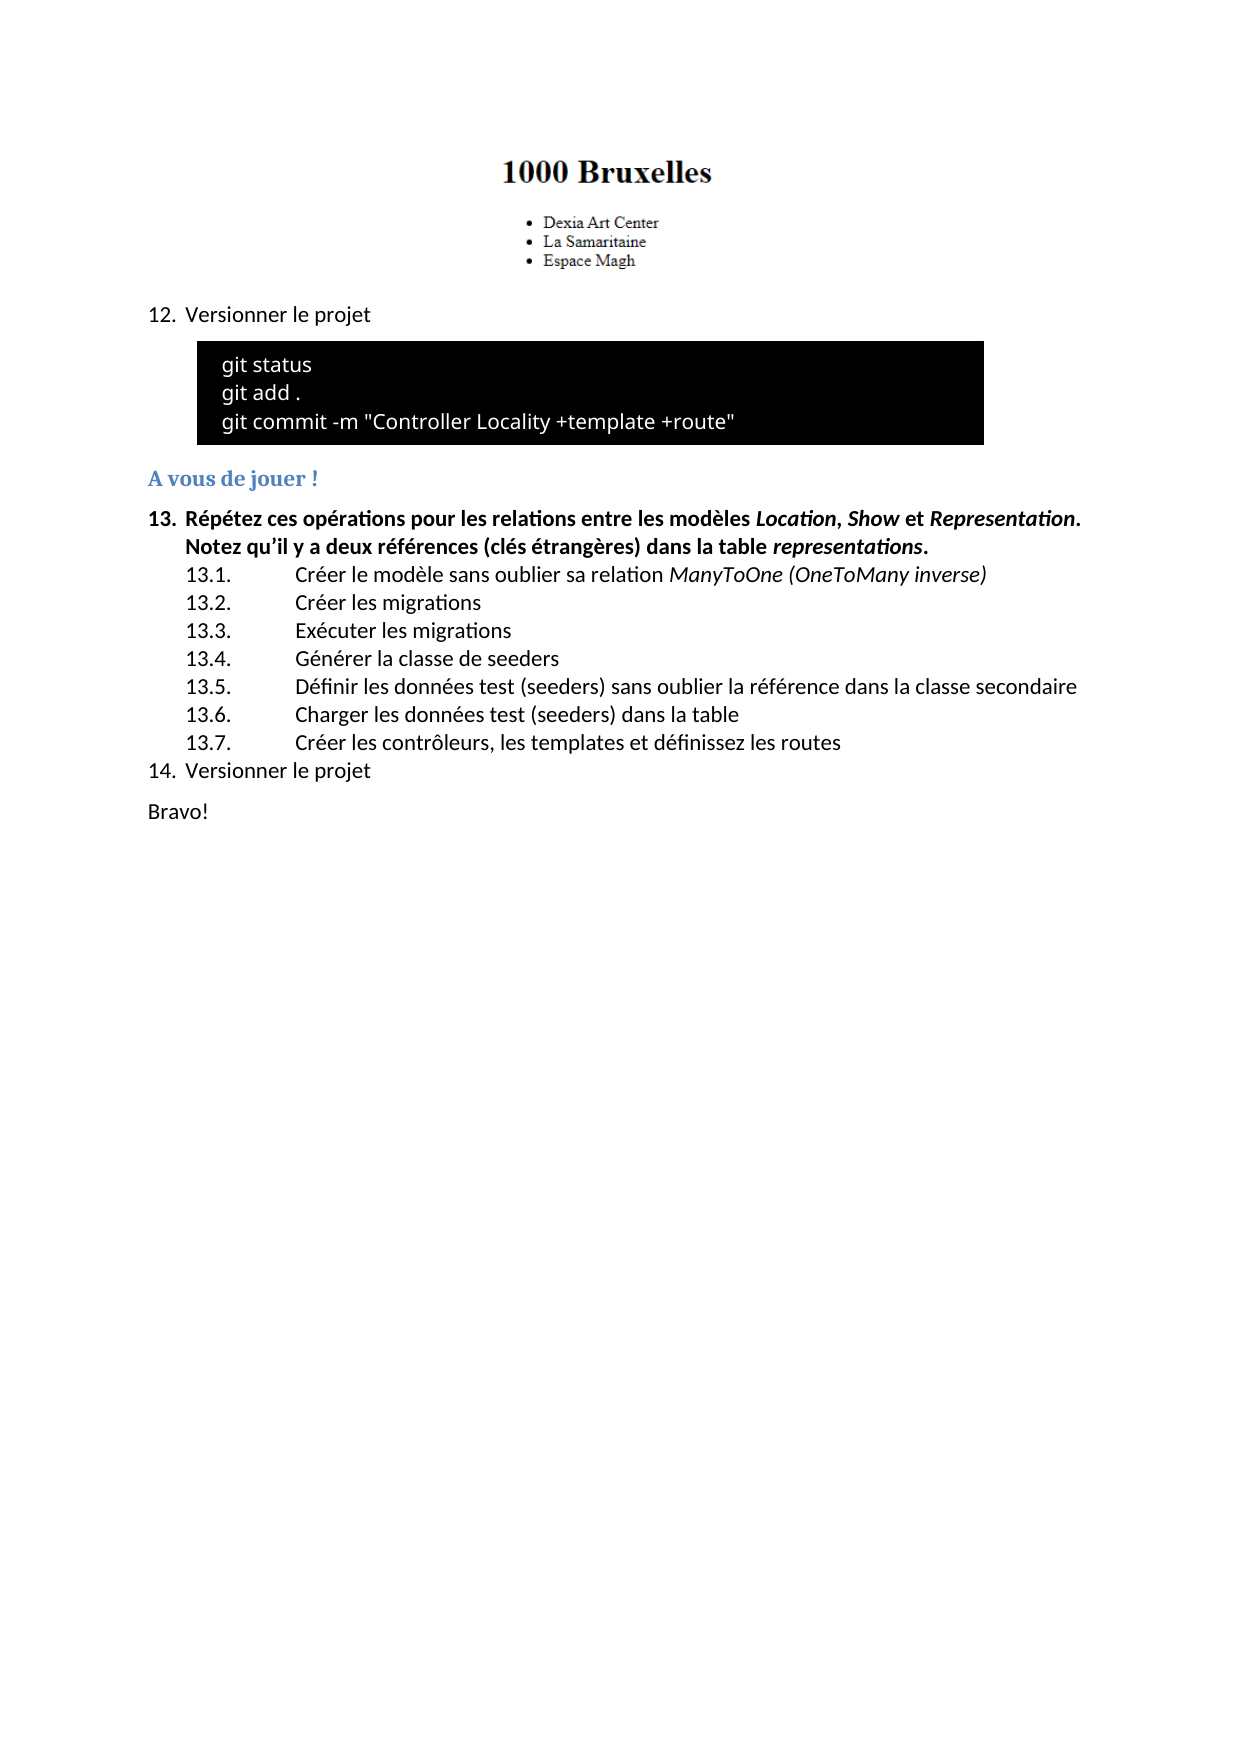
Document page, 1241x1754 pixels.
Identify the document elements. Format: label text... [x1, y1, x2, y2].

list Répétez ces opérations pour les relations entre les modèles Location, Show et Representation. Notez qu’il y a deux références (clés étrangères) dans la table representations. [148, 504, 1093, 560]
picture [493, 147, 747, 288]
list Créer les migrations [185, 588, 1093, 616]
list Versionner le projet [148, 300, 1093, 328]
list Exécuter les migrations [185, 616, 1093, 644]
list Générer la classe de seeders [185, 644, 1093, 672]
text git add . [198, 369, 983, 397]
text Bravo! [148, 797, 1093, 825]
list Créer le modèle sans oublier sa relation ManyToOne (OneToMany inverse) [185, 560, 1093, 588]
text git commit -m "Controller Locality +template +route" [198, 397, 983, 444]
text git status [198, 342, 983, 369]
list Charger les données test (seeders) dans la table [185, 701, 1093, 728]
list Définir les données test (seeders) sans oublier la référence dans la classe secondaire [185, 672, 1093, 701]
list Créer les contrôleurs, les templates et définissez les routes [185, 728, 1093, 757]
subtitle A vous de jouer ! [148, 466, 1093, 492]
list Versionner le projet [148, 757, 1093, 784]
